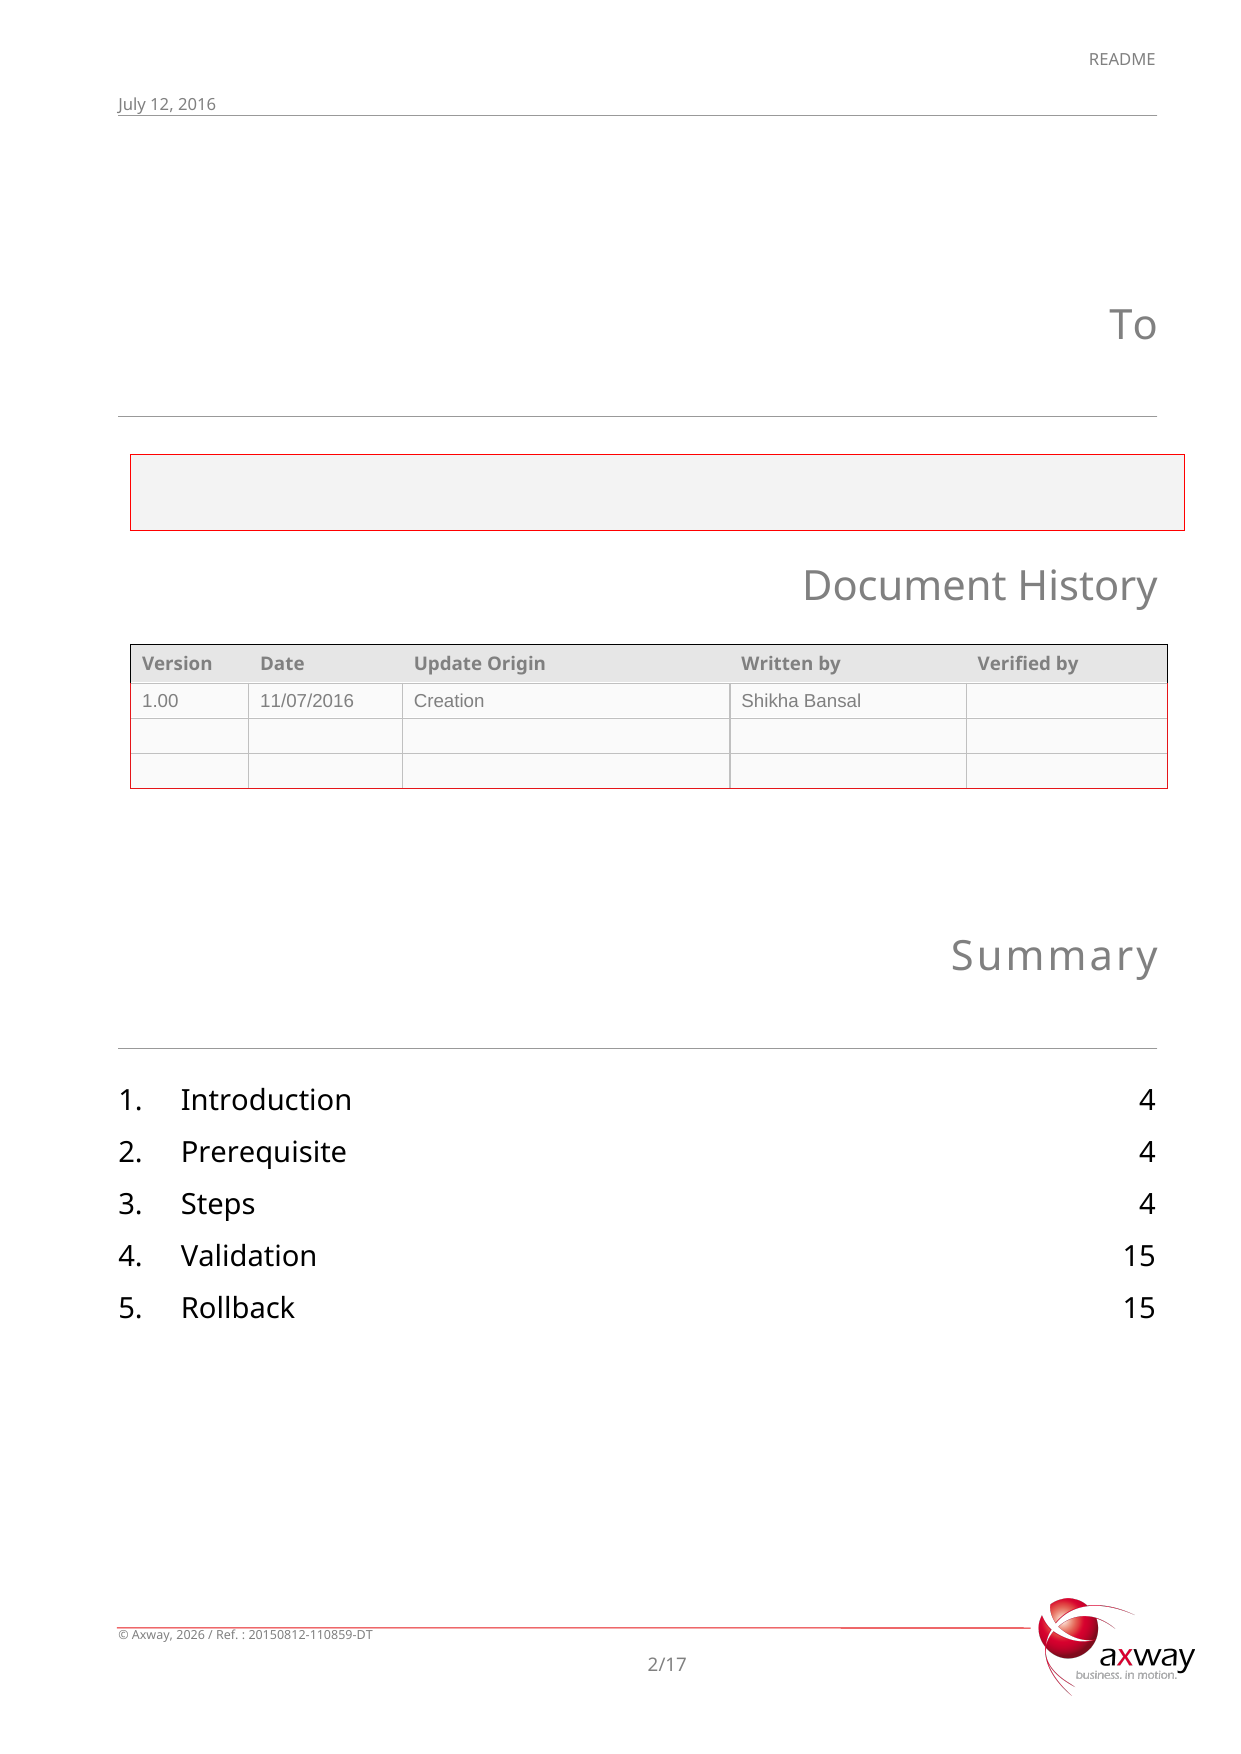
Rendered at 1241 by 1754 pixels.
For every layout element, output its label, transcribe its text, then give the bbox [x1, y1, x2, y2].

table_cell 11/07/2016 [249, 684, 402, 717]
table_cell [967, 684, 1167, 717]
table_cell [249, 719, 402, 753]
text 3. Steps 4 [118, 1190, 1157, 1221]
table_cell [403, 754, 729, 788]
table_header Written by [730, 645, 966, 682]
text 2. Prerequisite 4 [118, 1138, 1157, 1169]
table_cell [967, 754, 1167, 788]
text 4. Validation 15 [118, 1242, 1157, 1273]
text To [118, 295, 1157, 416]
table_cell [967, 719, 1167, 753]
table_cell Creation [403, 684, 729, 717]
text 1. Introduction 4 [118, 1086, 1157, 1117]
text Summary [118, 926, 1157, 1048]
table_cell [731, 754, 966, 788]
text Document History [176, 575, 1157, 606]
table_cell [131, 719, 248, 753]
table_header Date [249, 645, 402, 682]
text 5. Rollback 15 [118, 1294, 1157, 1325]
table_cell [403, 719, 729, 753]
table_cell 1.00 [131, 684, 248, 717]
picture [1038, 1598, 1195, 1696]
table_cell [249, 754, 402, 788]
table_header [658, 455, 1184, 530]
table_header Update Origin [402, 645, 730, 682]
table_header Version [131, 645, 249, 682]
table_header Verified by [966, 645, 1167, 682]
table_header [131, 455, 657, 530]
table_cell Shikha Bansal [731, 684, 966, 717]
table_cell [131, 754, 248, 788]
table_cell [731, 719, 966, 753]
